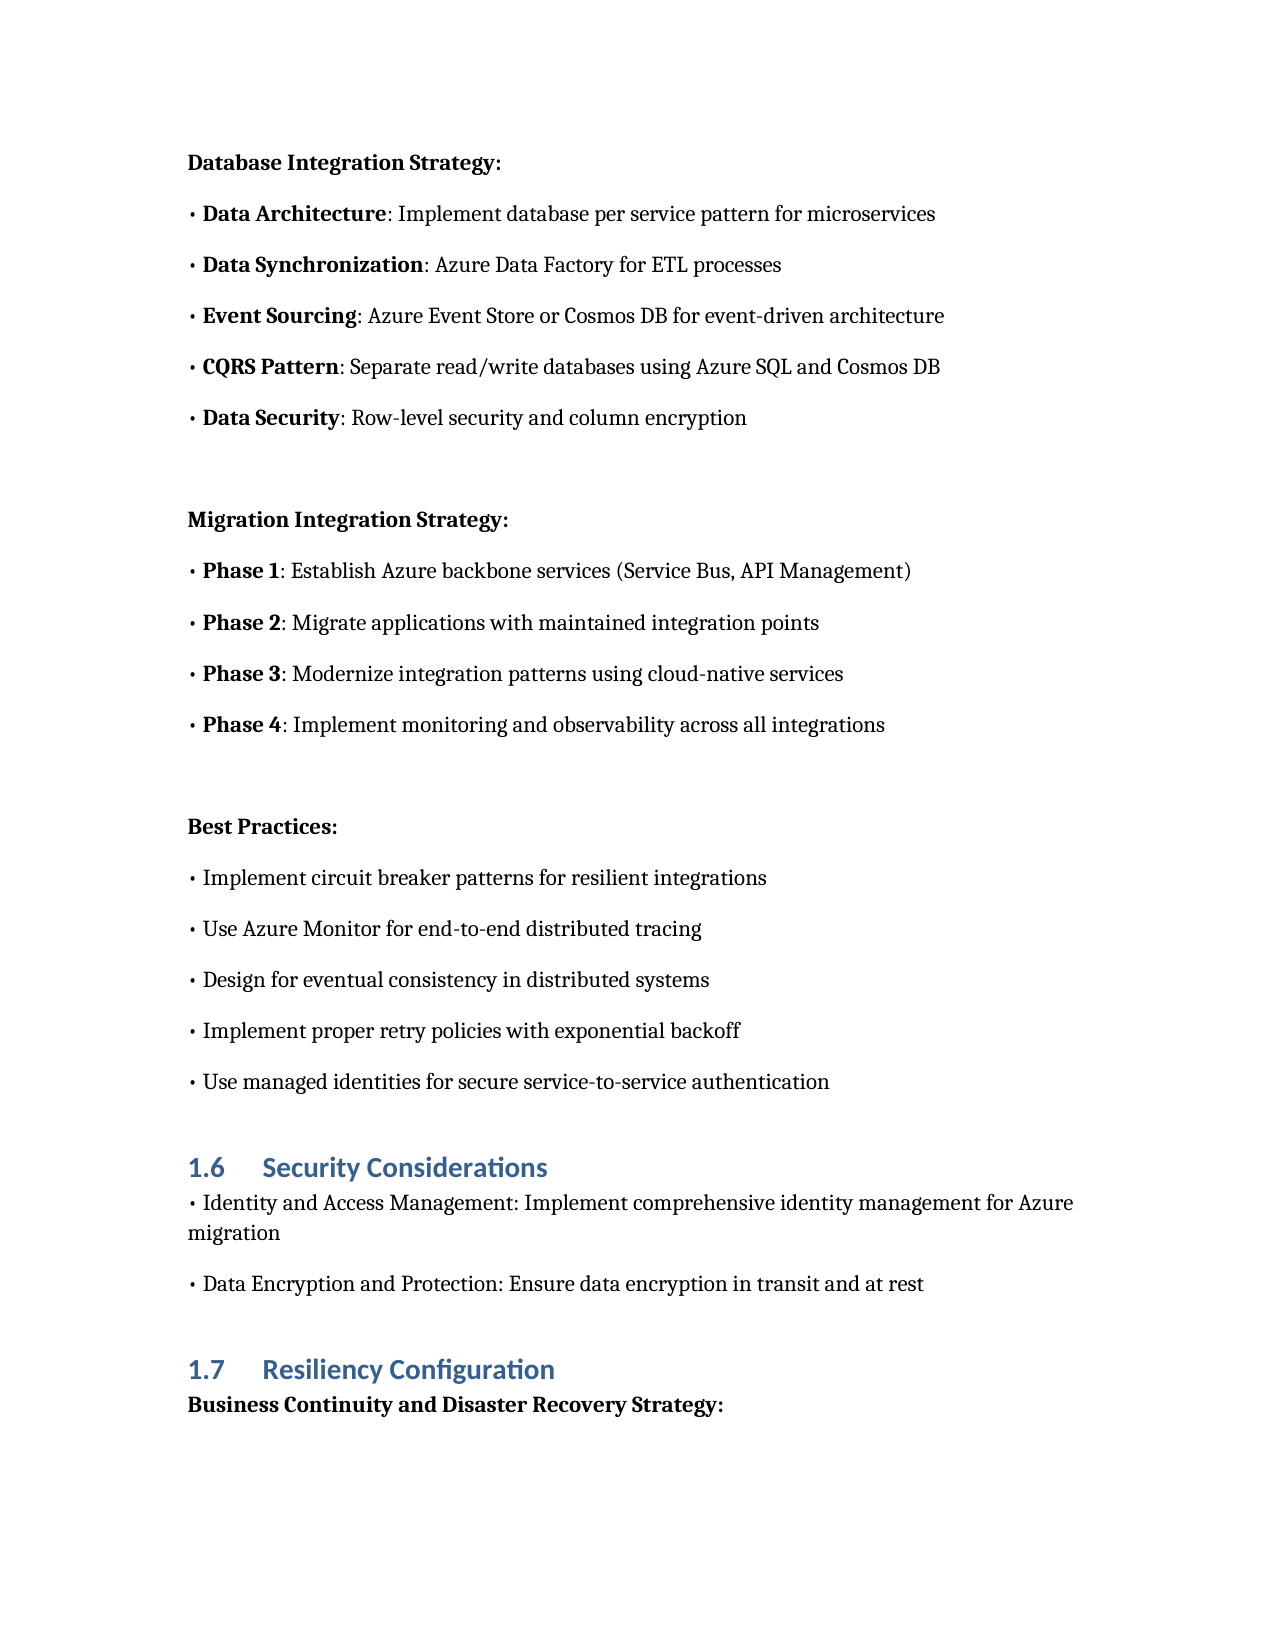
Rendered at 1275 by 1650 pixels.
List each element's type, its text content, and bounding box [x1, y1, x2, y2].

text • Design for eventual consistency in distributed systems [187, 967, 1087, 993]
text Best Practices: [187, 813, 1087, 840]
text • Use managed identities for secure service-to-service authentication [187, 1069, 1087, 1095]
text Business Continuity and Disaster Recovery Strategy: [187, 1392, 1087, 1419]
text • Phase 2: Migrate applications with maintained integration points [187, 609, 1087, 636]
text • Data Synchronization: Azure Data Factory for ETL processes [187, 252, 1087, 278]
subtitle 1.7 Resiliency Configuration [187, 1351, 1087, 1387]
text • Event Sourcing: Azure Event Store or Cosmos DB for event-driven architecture [187, 303, 1087, 329]
text • Implement circuit breaker patterns for resilient integrations [187, 864, 1087, 891]
text • Phase 3: Modernize integration patterns using cloud-native services [187, 660, 1087, 687]
text • Implement proper retry policies with exponential backoff [187, 1018, 1087, 1044]
text Database Integration Strategy: [187, 150, 1087, 176]
text • Phase 1: Establish Azure backbone services (Service Bus, API Management) [187, 558, 1087, 585]
text • Use Azure Monitor for end-to-end distributed tracing [187, 916, 1087, 942]
text • CQRS Pattern: Separate read/write databases using Azure SQL and Cosmos DB [187, 354, 1087, 381]
text • Identity and Access Management: Implement comprehensive identity management for Azure migration [187, 1190, 1087, 1246]
text • Data Architecture: Implement database per service pattern for microservices [187, 201, 1087, 227]
text Migration Integration Strategy: [187, 507, 1087, 534]
subtitle 1.6 Security Considerations [187, 1149, 1087, 1184]
text • Data Security: Row-level security and column encryption [187, 405, 1087, 432]
text • Phase 4: Implement monitoring and observability across all integrations [187, 711, 1087, 738]
text • Data Encryption and Protection: Ensure data encryption in transit and at rest [187, 1271, 1087, 1297]
